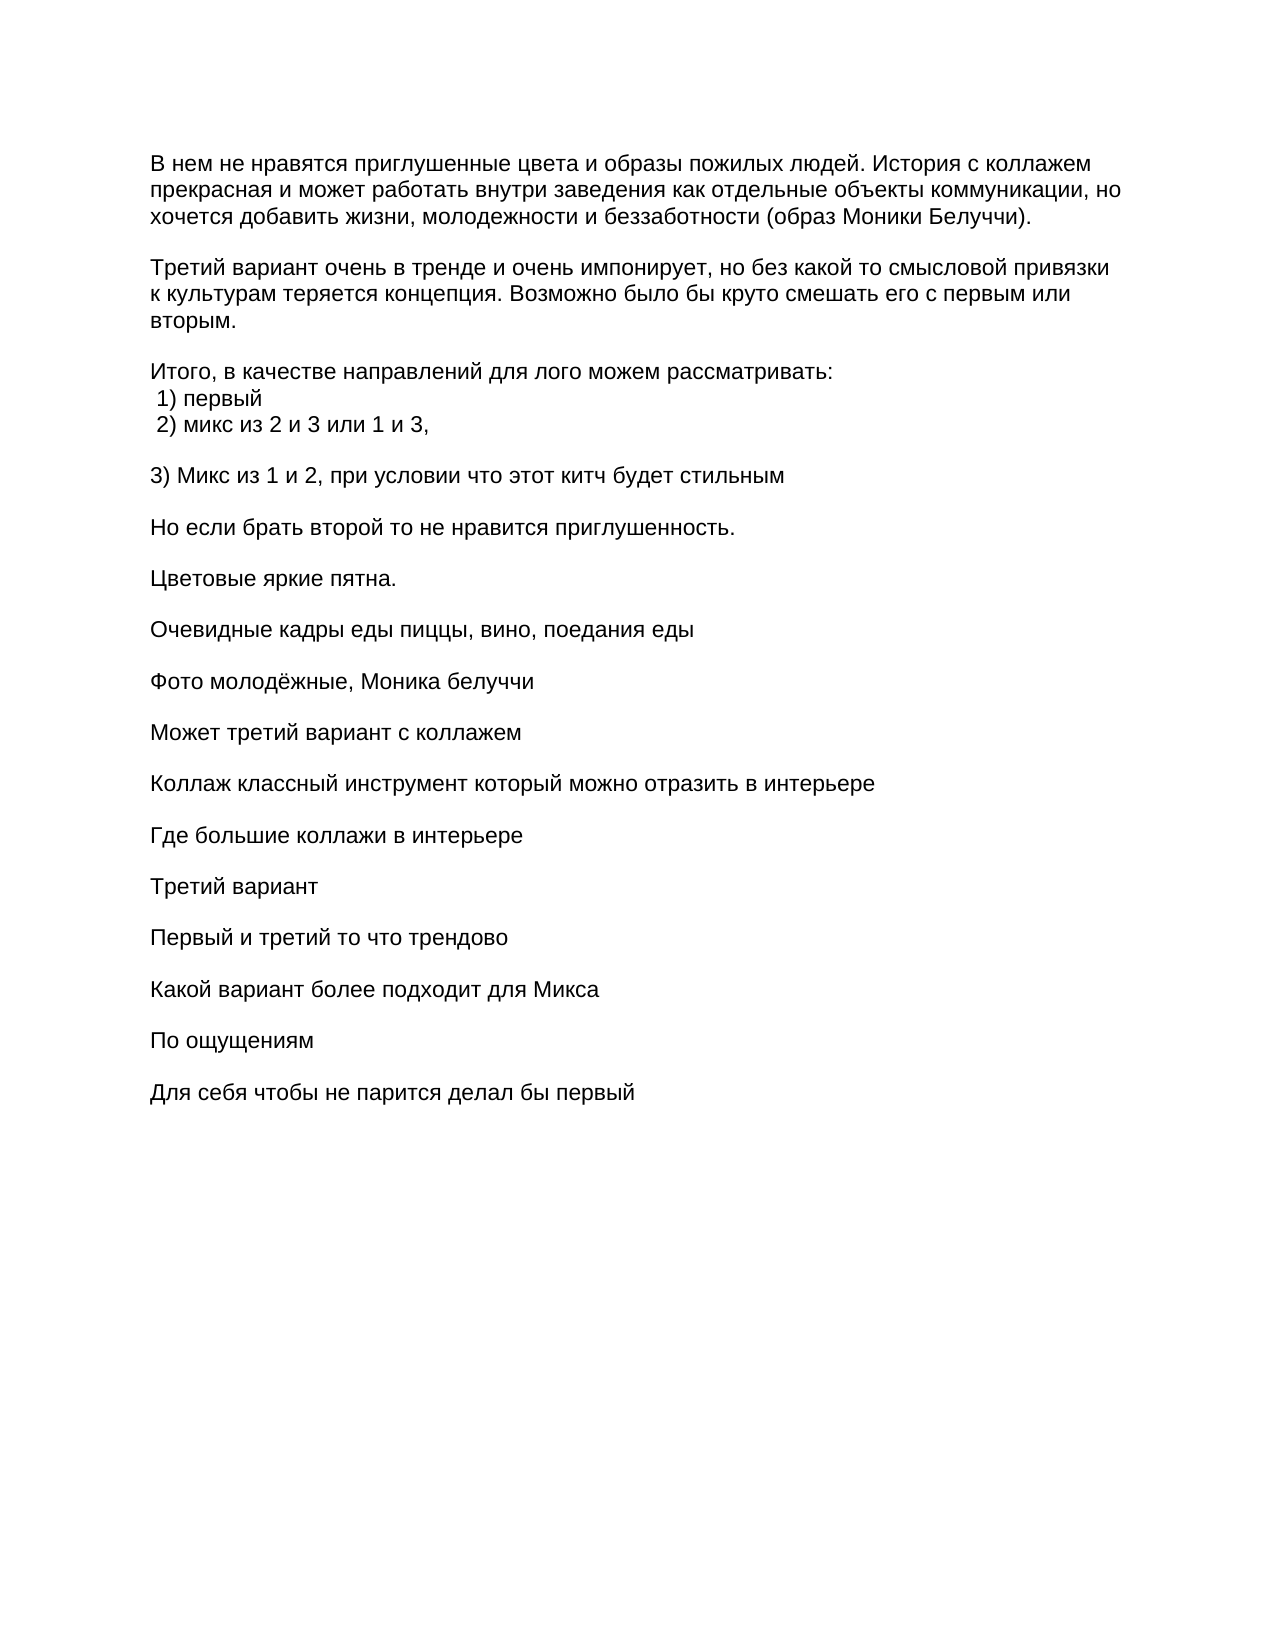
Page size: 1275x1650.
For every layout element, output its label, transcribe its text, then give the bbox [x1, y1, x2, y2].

subtitle Очевидные кадры еды пиццы, вино, поедания еды [150, 616, 1125, 643]
subtitle 3) Микс из 1 и 2, при условии что этот китч будет стильным [150, 462, 1125, 488]
subtitle Какой вариант более подходит для Микса [150, 976, 1125, 1002]
subtitle Третий вариант [150, 873, 1125, 899]
subtitle Цветовые яркие пятна. [150, 565, 1125, 591]
subtitle Третий вариант очень в тренде и очень импонирует, но без какой то смысловой привязки к культурам теряется концепция. Возможно было бы круто смешать его с первым или вторым. [150, 254, 1125, 333]
subtitle Коллаж классный инструмент который можно отразить в интерьере [150, 770, 1125, 797]
subtitle По ощущениям [150, 1027, 1125, 1053]
subtitle Первый и третий то что трендово [150, 924, 1125, 951]
subtitle Где большие коллажи в интерьере [150, 822, 1125, 848]
subtitle Итого, в качестве направлений для лого можем рассматривать: 1) первый 2) микс из 2 и 3 или 1 и 3, [150, 358, 1125, 437]
subtitle Но если брать второй то не нравится приглушенность. [150, 513, 1125, 540]
subtitle Фото молодёжные, Моника белуччи [150, 668, 1125, 694]
subtitle Для себя чтобы не парится делал бы первый [150, 1078, 1125, 1105]
subtitle В нем не нравятся приглушенные цвета и образы пожилых людей. История с коллажем прекрасная и может работать внутри заведения как отдельные объекты коммуникации, но хочется добавить жизни, молодежности и беззаботности (образ Моники Белуччи). [150, 150, 1125, 229]
subtitle Может третий вариант с коллажем [150, 719, 1125, 745]
